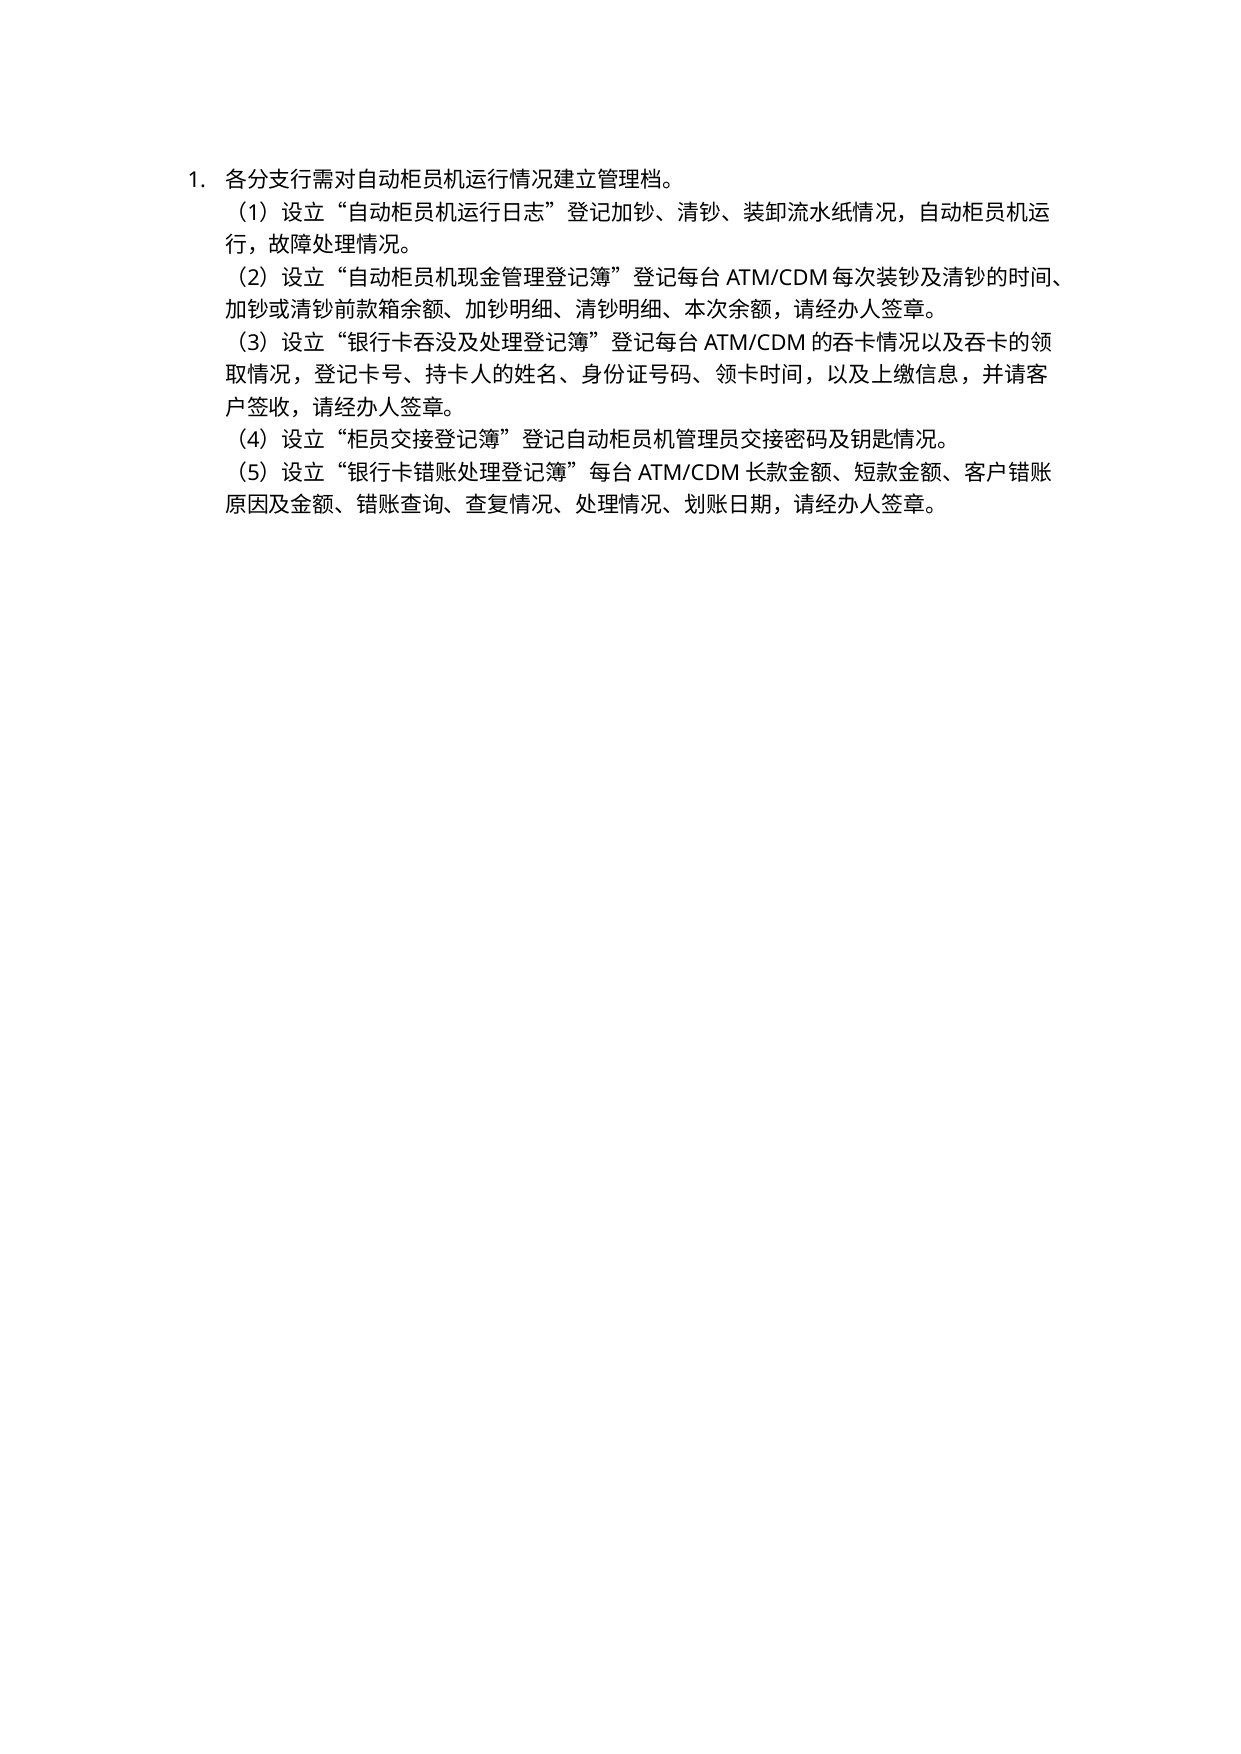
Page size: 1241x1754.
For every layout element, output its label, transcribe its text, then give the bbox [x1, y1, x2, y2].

list （1）设立“自动柜员机运行日志”登记加钞、清钞、装卸流水纸情况，自动柜员机运行，故障处理情况。 [225, 194, 1053, 259]
list （4）设立“柜员交接登记簿”登记自动柜员机管理员交接密码及钥匙情况。 [225, 422, 1053, 454]
list （5）设立“银行卡错账处理登记簿”每台ATM/CDM长款金额、短款金额、客户错账原因及金额、错账查询、查复情况、处理情况、划账日期，请经办人签章。 [225, 454, 1053, 519]
list 各分支行需对自动柜员机运行情况建立管理档。 [187, 162, 1053, 194]
list （2）设立“自动柜员机现金管理登记簿”登记每台ATM/CDM每次装钞及清钞的时间、加钞或清钞前款箱余额、加钞明细、清钞明细、本次余额，请经办人签章。 [225, 259, 1053, 324]
list （3）设立“银行卡吞没及处理登记簿”登记每台ATM/CDM的吞卡情况以及吞卡的领取情况，登记卡号、持卡人的姓名、身份证号码、领卡时间，以及上缴信息，并请客户签收，请经办人签章。 [225, 324, 1053, 422]
